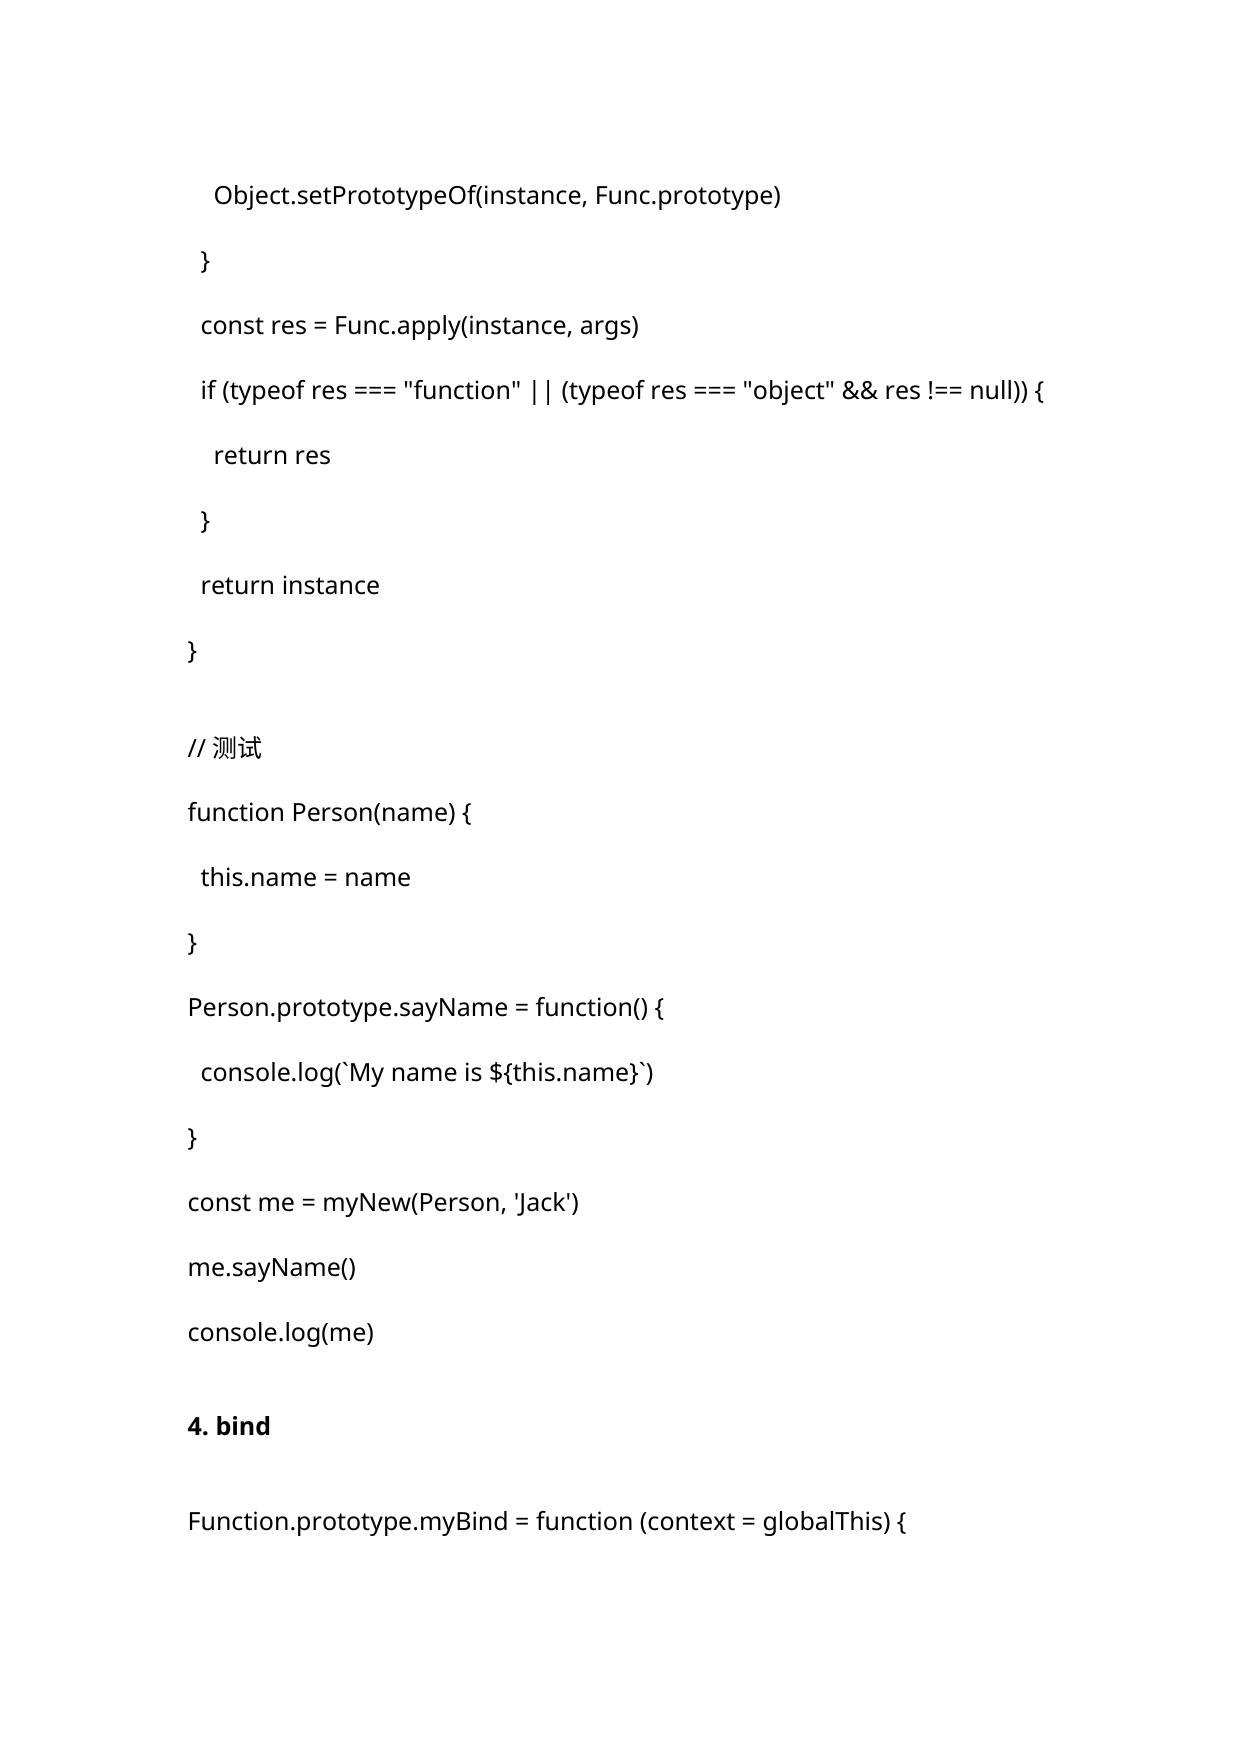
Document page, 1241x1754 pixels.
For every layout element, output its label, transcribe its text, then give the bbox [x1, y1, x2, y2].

text return res [187, 422, 1053, 487]
text Object.setPrototypeOf(instance, Func.prototype) [187, 162, 1053, 227]
text } [187, 1104, 1053, 1169]
text console.log(`My name is ${this.name}`) [187, 1039, 1053, 1104]
text Function.prototype.myBind = function (context = globalThis) { [187, 1488, 1053, 1553]
text const res = Func.apply(instance, args) [187, 292, 1053, 357]
text } [187, 487, 1053, 552]
text } [187, 909, 1053, 974]
text return instance [187, 552, 1053, 617]
text this.name = name [187, 844, 1053, 909]
text console.log(me) [187, 1299, 1053, 1364]
text } [187, 227, 1053, 292]
text Person.prototype.sayName = function() { [187, 974, 1053, 1039]
text const me = myNew(Person, 'Jack') [187, 1169, 1053, 1234]
text if (typeof res === "function" || (typeof res === "object" && res !== null)) { [187, 357, 1053, 422]
text function Person(name) { [187, 779, 1053, 844]
text } [187, 617, 1053, 682]
text 4. bind [187, 1394, 1053, 1459]
text me.sayName() [187, 1234, 1053, 1299]
text // 测试 [187, 714, 1053, 779]
